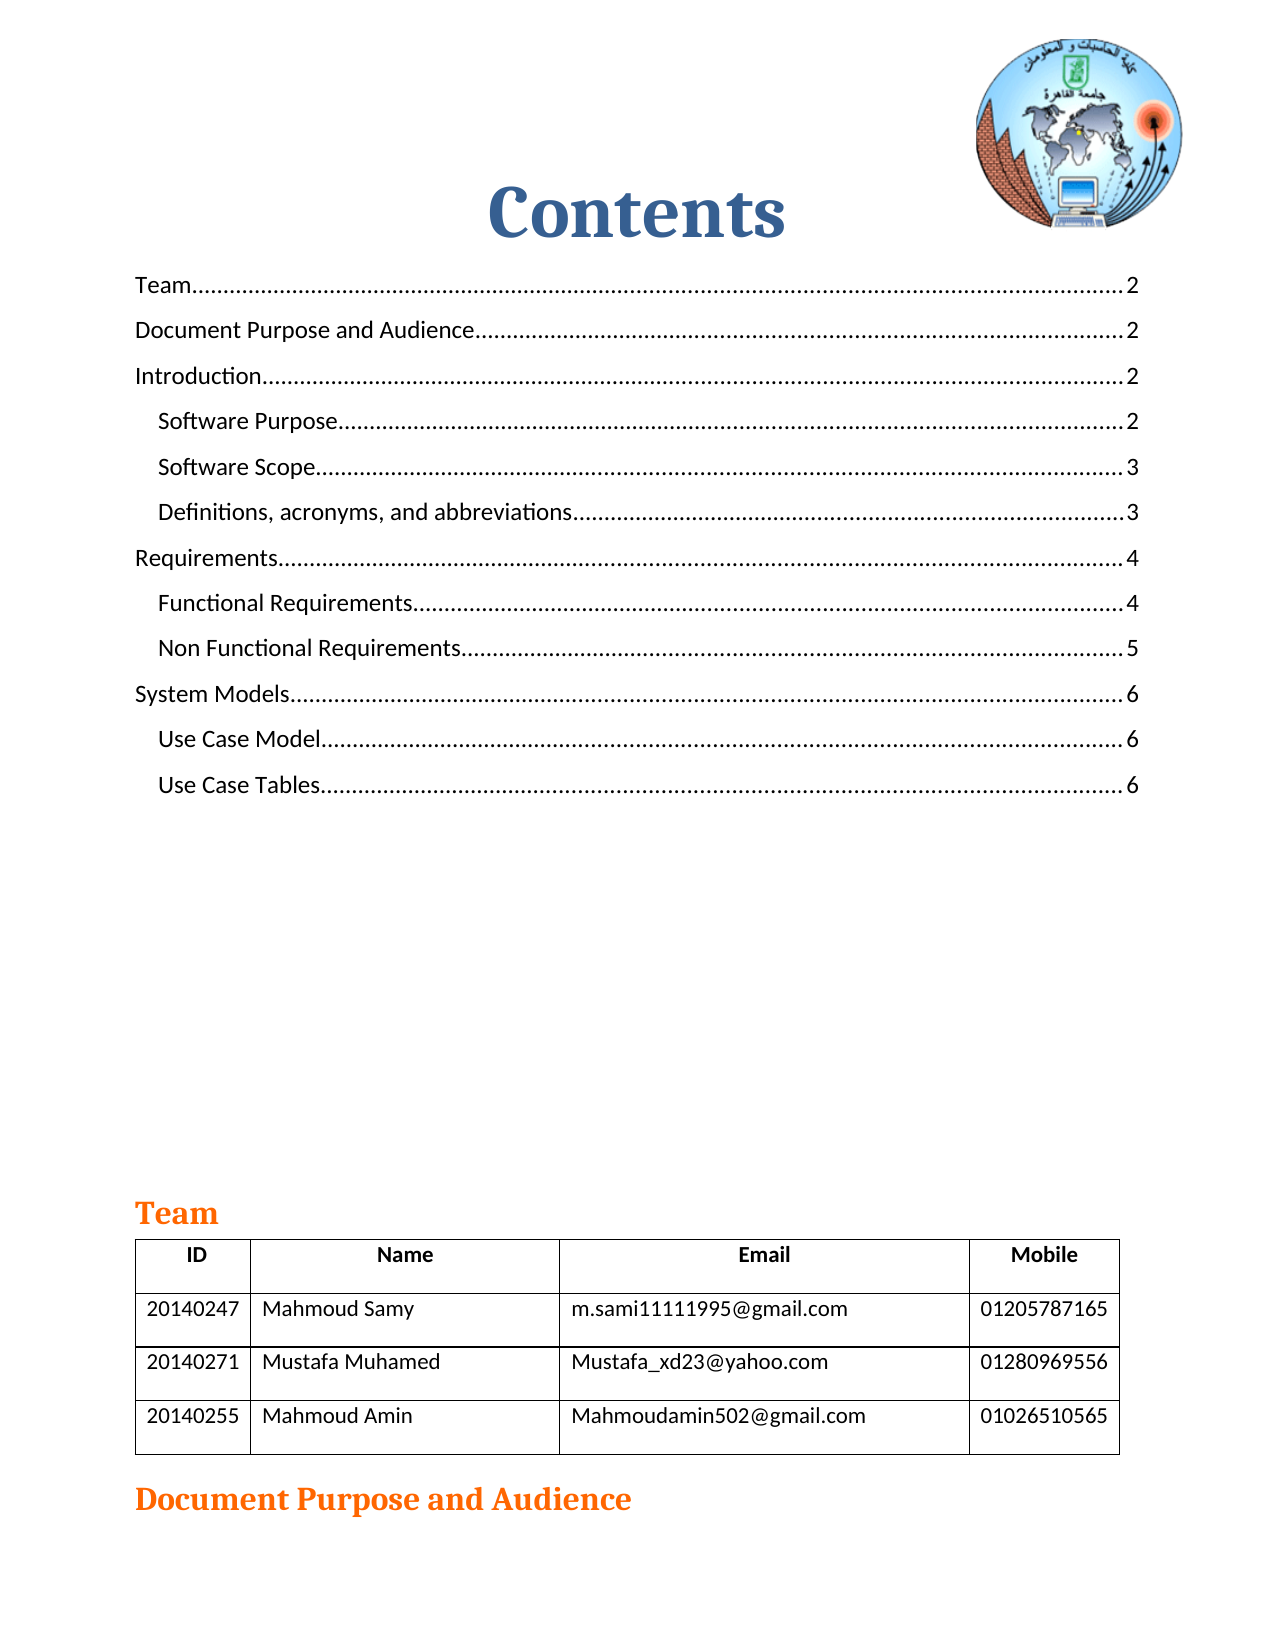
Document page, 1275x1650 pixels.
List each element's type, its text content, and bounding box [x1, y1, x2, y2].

subtitle Contents [135, 170, 1140, 256]
table_header Email [560, 1240, 969, 1293]
picture [976, 39, 1185, 233]
table_cell 01280969556 [970, 1348, 1119, 1400]
table_header Name [251, 1240, 559, 1293]
table_cell 01205787165 [970, 1294, 1119, 1346]
table_cell 20140255 [136, 1401, 250, 1454]
table_cell Mustafa Muhamed [251, 1348, 559, 1400]
table_cell Mahmoudamin502@gmail.com [560, 1401, 969, 1454]
table_cell 01026510565 [970, 1401, 1119, 1454]
table_header Mobile [970, 1240, 1119, 1293]
table_cell 20140271 [136, 1348, 250, 1400]
table_cell m.sami11111995@gmail.com [560, 1294, 969, 1346]
subtitle Team [135, 1194, 1140, 1233]
subtitle Document Purpose and Audience [135, 1480, 1140, 1518]
table_cell Mahmoud Amin [251, 1401, 559, 1454]
table_cell 20140247 [136, 1294, 250, 1346]
table_header ID [136, 1240, 250, 1293]
table_cell Mahmoud Samy [251, 1294, 559, 1346]
table_cell Mustafa_xd23@yahoo.com [560, 1348, 969, 1400]
